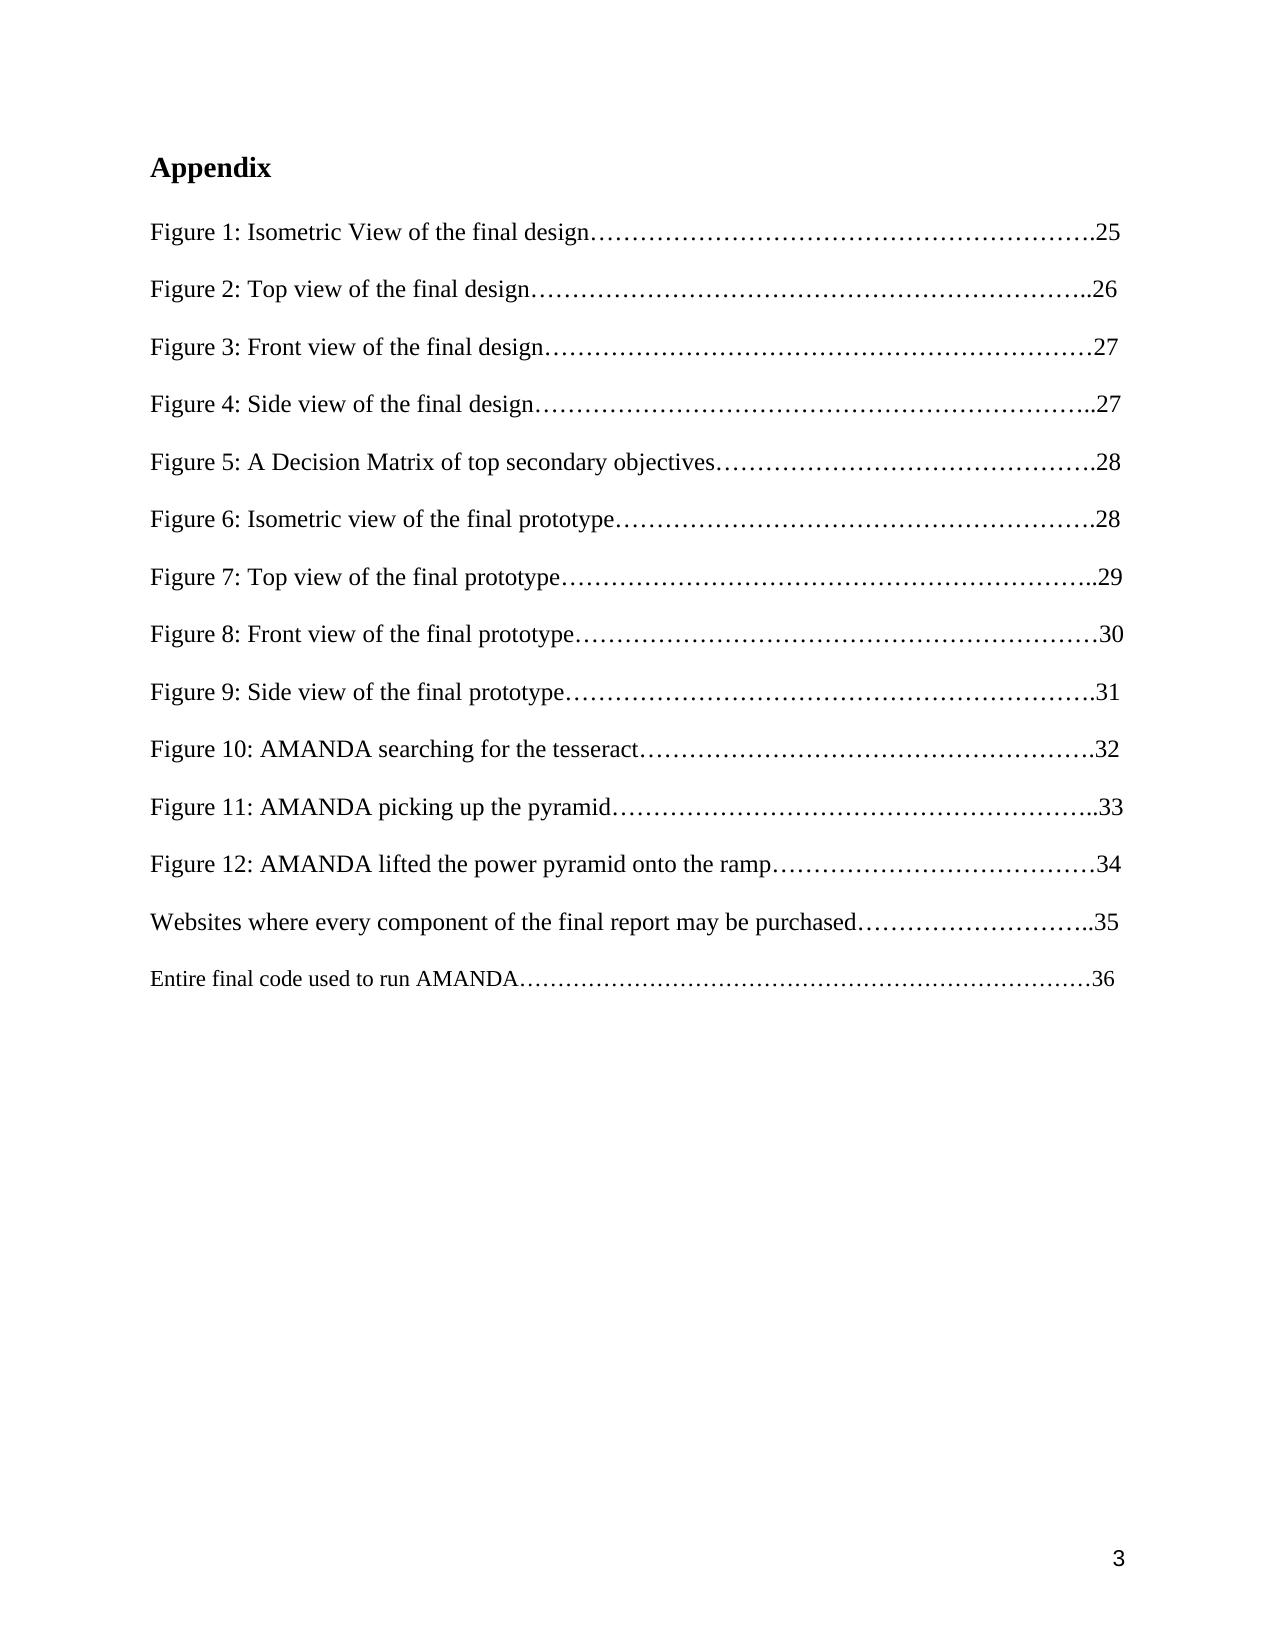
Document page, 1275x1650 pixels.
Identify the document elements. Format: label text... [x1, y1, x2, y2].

text Figure 8: Front view of the final prototype………………………………………………………30 [150, 619, 1125, 648]
text Figure 12: AMANDA lifted the power pyramid onto the ramp…………………………………34 [150, 849, 1125, 878]
text Appendix [150, 150, 1125, 183]
text Figure 3: Front view of the final design…………………………………………………………27 [150, 332, 1125, 361]
text Figure 4: Side view of the final design…………………………………………………………..27 [150, 389, 1125, 418]
text Figure 11: AMANDA picking up the pyramid…………………………………………………..33 [150, 792, 1125, 821]
text Figure 9: Side view of the final prototype……………………………………………………….31 [150, 677, 1125, 706]
text Figure 2: Top view of the final design…………………………………………………………..26 [150, 274, 1125, 303]
text Entire final code used to run AMANDA…………………………………………………………………36 [150, 964, 1125, 991]
text Figure 10: AMANDA searching for the tesseract……………………………………………….32 [150, 734, 1125, 763]
text Figure 5: A Decision Matrix of top secondary objectives……………………………………….28 [150, 447, 1125, 476]
text Figure 7: Top view of the final prototype………………………………………………………..29 [150, 562, 1125, 591]
text Figure 1: Isometric View of the final design…………………………………………………….25 [150, 217, 1125, 246]
text Websites where every component of the final report may be purchased………………………..35 [150, 907, 1125, 936]
text Figure 6: Isometric view of the final prototype………………………………………………….28 [150, 504, 1125, 533]
